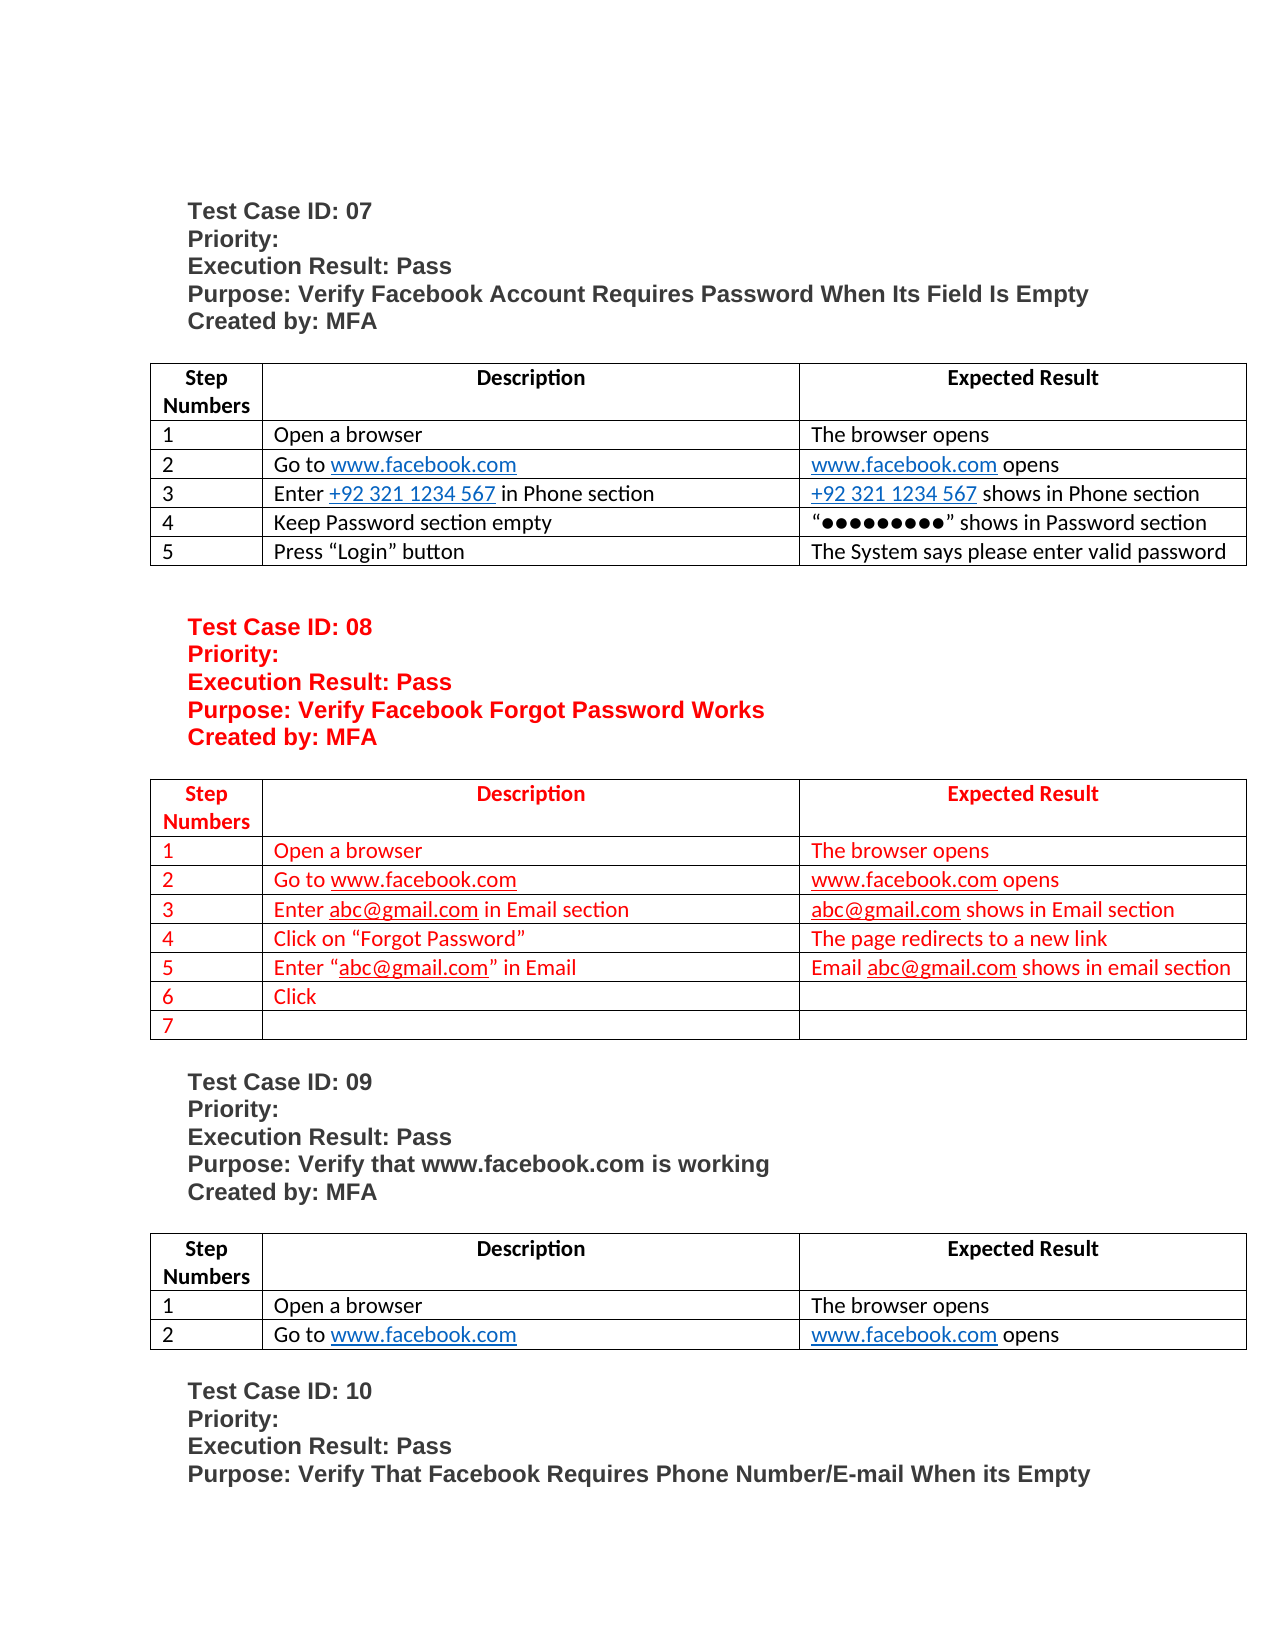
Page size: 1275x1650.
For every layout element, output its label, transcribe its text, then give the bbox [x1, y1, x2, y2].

table_header Description [263, 364, 799, 419]
text Purpose: Verify Facebook Forgot Password Works [187, 696, 1125, 723]
text Purpose: Verify That Facebook Requires Phone Number/E-mail When its Empty [150, 1460, 1125, 1487]
table_header Expected Result [800, 364, 1246, 419]
table_cell Enter “abc@gmail.com” in Email [263, 953, 799, 981]
table_header Step Numbers [151, 1234, 262, 1290]
table_cell Email abc@gmail.com shows in email section [800, 953, 1246, 981]
table_cell Click [263, 982, 799, 1010]
text Purpose: Verify Facebook Account Requires Password When Its Field Is Empty [187, 280, 1125, 307]
table_cell Keep Password section empty [263, 508, 799, 536]
text Priority: [187, 1405, 1125, 1432]
text Priority: [187, 224, 1125, 252]
table_header Description [263, 1234, 799, 1290]
table_cell Click on “Forgot Password” [263, 924, 799, 952]
text Execution Result: Pass [187, 668, 1125, 696]
table_cell The page redirects to a new link [800, 924, 1246, 952]
table_cell Open a browser [263, 837, 799, 864]
table_header Step Numbers [151, 364, 262, 419]
table_cell 4 [151, 508, 262, 536]
table_cell The System says please enter valid password [800, 537, 1246, 565]
table_cell www.facebook.com opens [800, 866, 1246, 894]
table_cell +92 321 1234 567 shows in Phone section [800, 479, 1246, 507]
text Test Case ID: 08 [150, 613, 1125, 640]
table_cell 2 [151, 866, 262, 894]
table_cell Open a browser [263, 421, 799, 449]
table_cell Enter abc@gmail.com in Email section [263, 895, 799, 923]
table_cell www.facebook.com opens [800, 450, 1246, 478]
text Priority: [187, 640, 1125, 668]
text Created by: MFA [187, 1178, 1125, 1206]
table_cell 3 [151, 895, 262, 923]
text Purpose: Verify that www.facebook.com is working [187, 1150, 1125, 1178]
table_cell 6 [151, 982, 262, 1010]
table_cell 2 [151, 450, 262, 478]
table_cell 7 [151, 1011, 262, 1039]
table_cell 1 [151, 421, 262, 449]
text Created by: MFA [187, 307, 1125, 335]
table_cell www.facebook.com opens [800, 1320, 1246, 1348]
text Test Case ID: 10 [150, 1377, 1125, 1405]
text Created by: MFA [187, 723, 1125, 751]
text Execution Result: Pass [187, 1432, 1125, 1460]
text Priority: [187, 1095, 1125, 1123]
table_cell [263, 1011, 799, 1039]
table_cell “●●●●●●●●●” shows in Password section [800, 508, 1246, 536]
table_cell 1 [151, 1291, 262, 1319]
table_cell Go to www.facebook.com [263, 450, 799, 478]
table_cell Go to www.facebook.com [263, 866, 799, 894]
table_header Step Numbers [151, 780, 262, 836]
table_cell 5 [151, 537, 262, 565]
table_cell Enter +92 321 1234 567 in Phone section [263, 479, 799, 507]
text Execution Result: Pass [187, 252, 1125, 280]
table_cell Go to www.facebook.com [263, 1320, 799, 1348]
table_cell abc@gmail.com shows in Email section [800, 895, 1246, 923]
table_header Expected Result [800, 1234, 1246, 1290]
table_cell 4 [151, 924, 262, 952]
table_cell The browser opens [800, 1291, 1246, 1319]
table_cell 5 [151, 953, 262, 981]
table_header Expected Result [800, 780, 1246, 836]
text Test Case ID: 09 [150, 1068, 1125, 1095]
table_cell 1 [151, 837, 262, 864]
table_cell [800, 1011, 1246, 1039]
text Execution Result: Pass [187, 1123, 1125, 1150]
table_cell 3 [151, 479, 262, 507]
table_cell The browser opens [800, 421, 1246, 449]
text Test Case ID: 07 [150, 197, 1125, 224]
table_cell [800, 982, 1246, 1010]
table_cell The browser opens [800, 837, 1246, 864]
table_header Description [263, 780, 799, 836]
table_cell Press “Login” button [263, 537, 799, 565]
table_cell Open a browser [263, 1291, 799, 1319]
table_cell 2 [151, 1320, 262, 1348]
